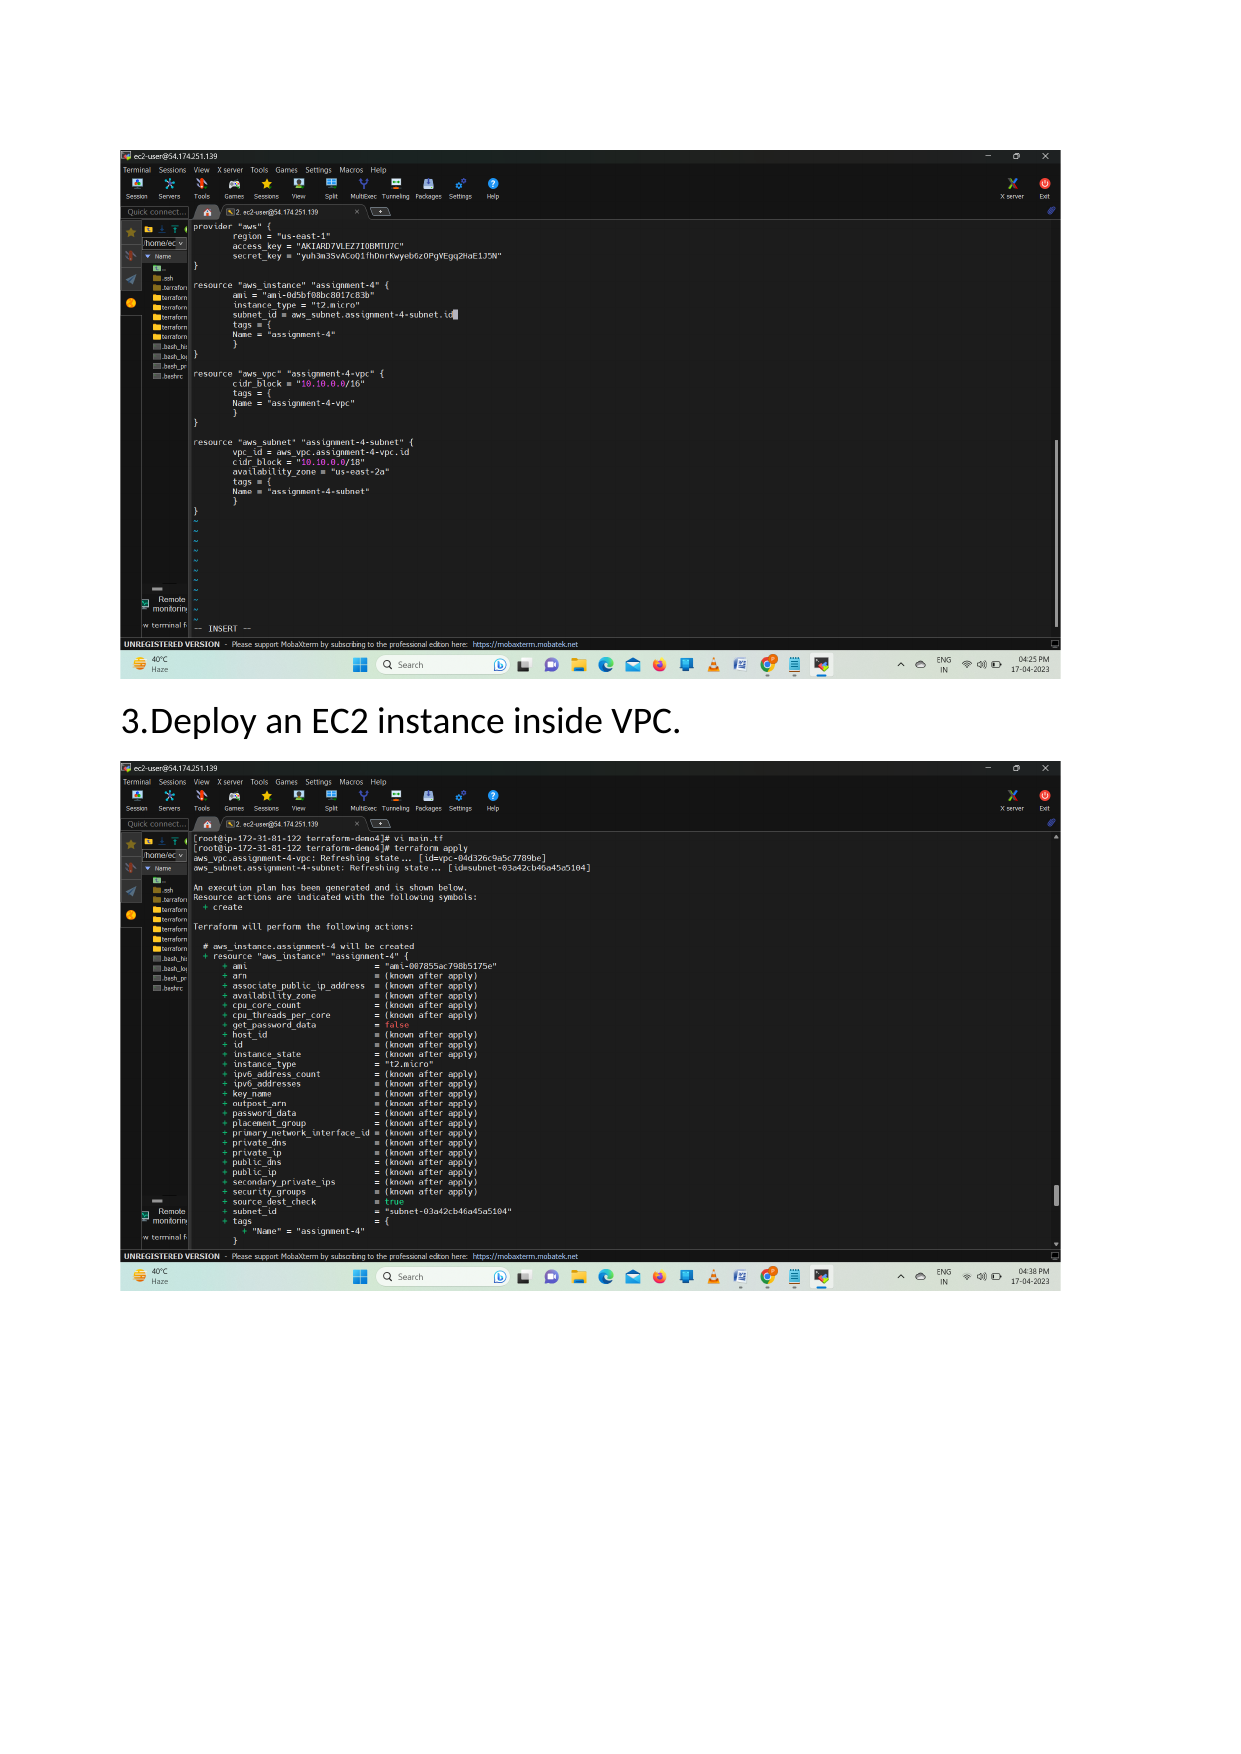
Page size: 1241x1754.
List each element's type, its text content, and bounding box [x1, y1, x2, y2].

list Deploy an EC2 instance inside VPC. [120, 697, 1124, 743]
picture [120, 150, 1061, 679]
picture [120, 761, 1061, 1291]
